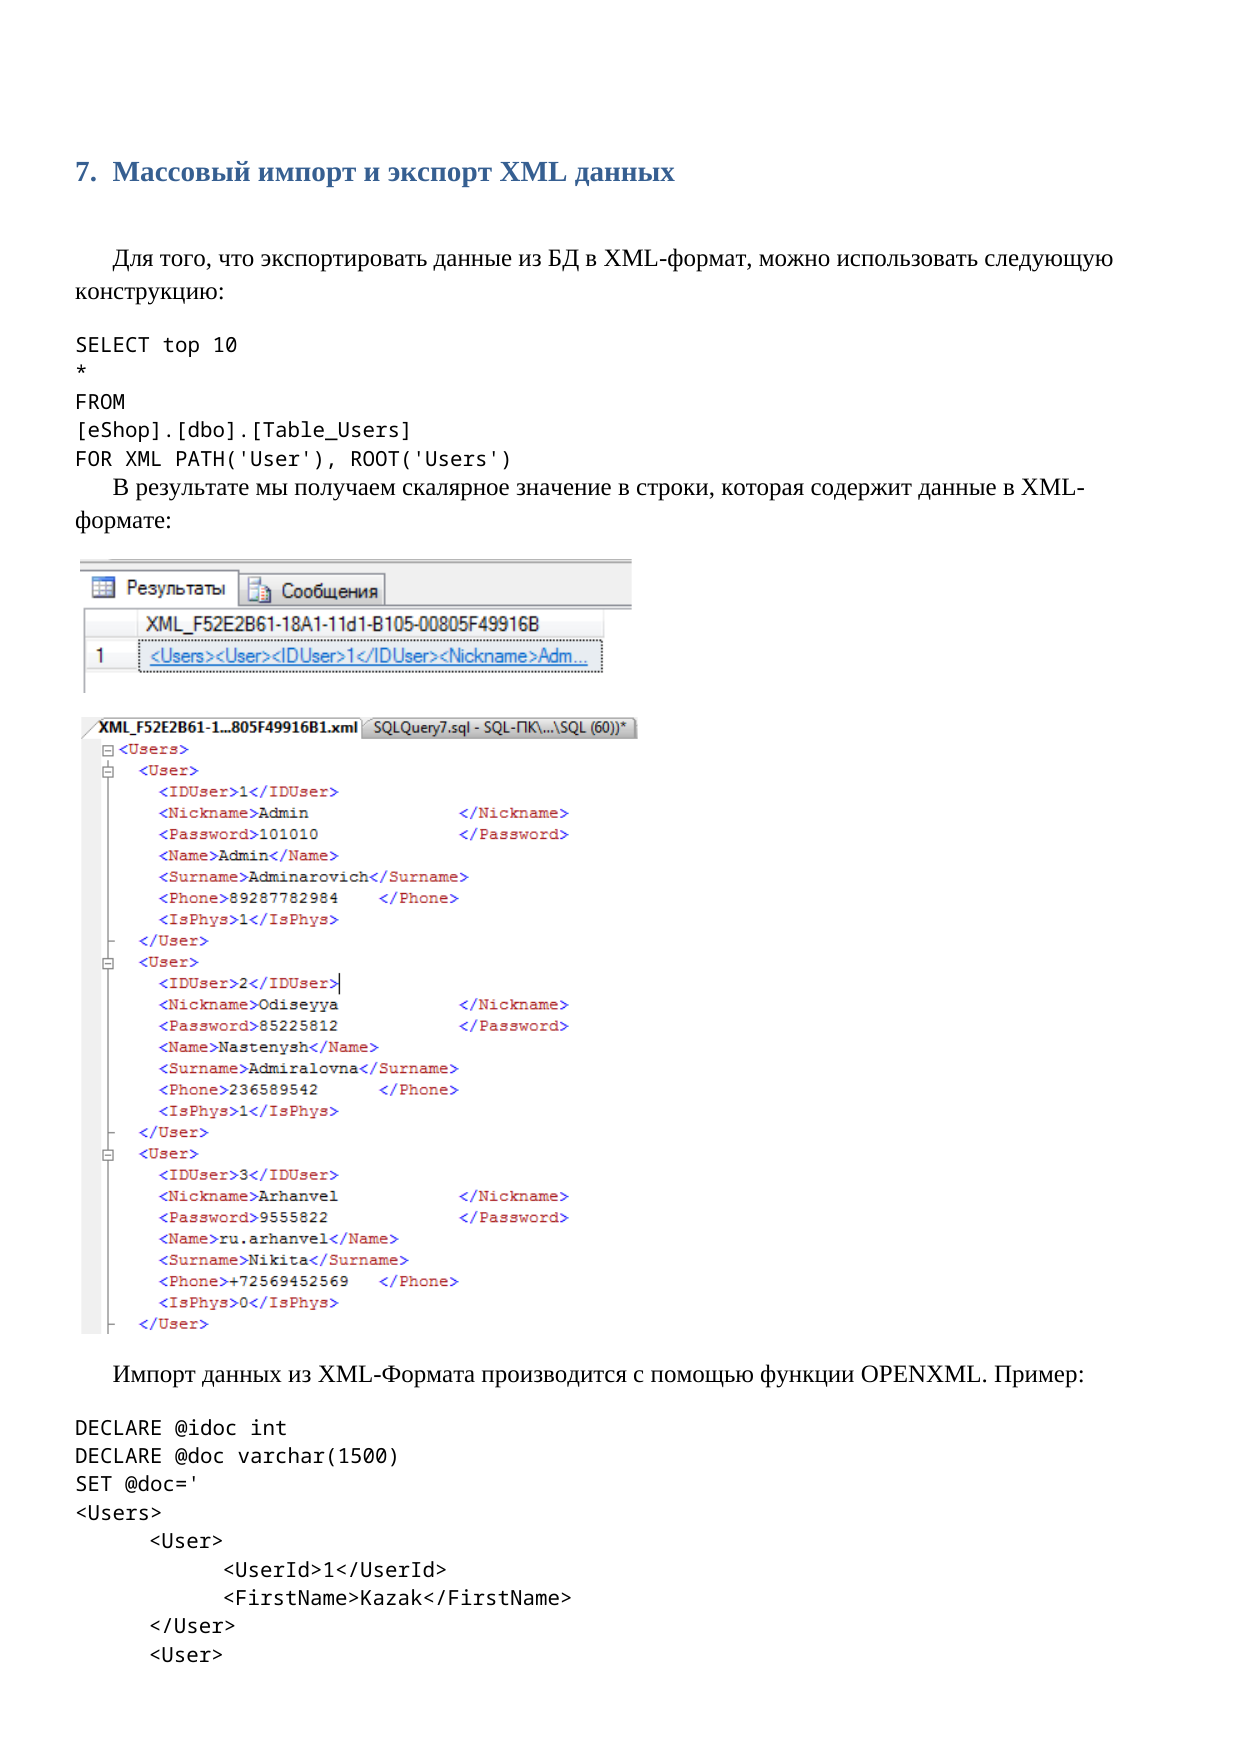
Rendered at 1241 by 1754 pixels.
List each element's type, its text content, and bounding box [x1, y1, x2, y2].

text DECLARE @idoc int [75, 1413, 1165, 1441]
text [eShop].[dbo].[Table_Users] [75, 415, 1165, 444]
text FOR XML PATH('User'), ROOT('Users') [75, 444, 1165, 472]
text Для того, что экспортировать данные из БД в XML-формат, можно использовать следующую конструкцию: [75, 243, 1165, 305]
text </User> [75, 1612, 1165, 1640]
text В результате мы получаем скалярное значение в строки, которая содержит данные в XML-формате: [75, 472, 1165, 534]
text <User> [75, 1526, 1165, 1555]
text FROM [75, 387, 1165, 415]
text SELECT top 10 [75, 330, 1165, 358]
picture [81, 717, 638, 1334]
text <UserId>1</UserId> [75, 1555, 1165, 1583]
picture [80, 559, 632, 693]
text SET @doc=' [75, 1469, 1165, 1498]
text Импорт данных из XML-Формата производится с помощью функции OPENXML. Пример: [75, 1359, 1165, 1387]
text <Users> [75, 1498, 1165, 1526]
subtitle Массовый импорт и экспорт XML данных [75, 154, 1165, 187]
text <User> [75, 1640, 1165, 1668]
text * [75, 358, 1165, 387]
text DECLARE @doc varchar(1500) [75, 1441, 1165, 1469]
text <FirstName>Kazak</FirstName> [75, 1583, 1165, 1612]
